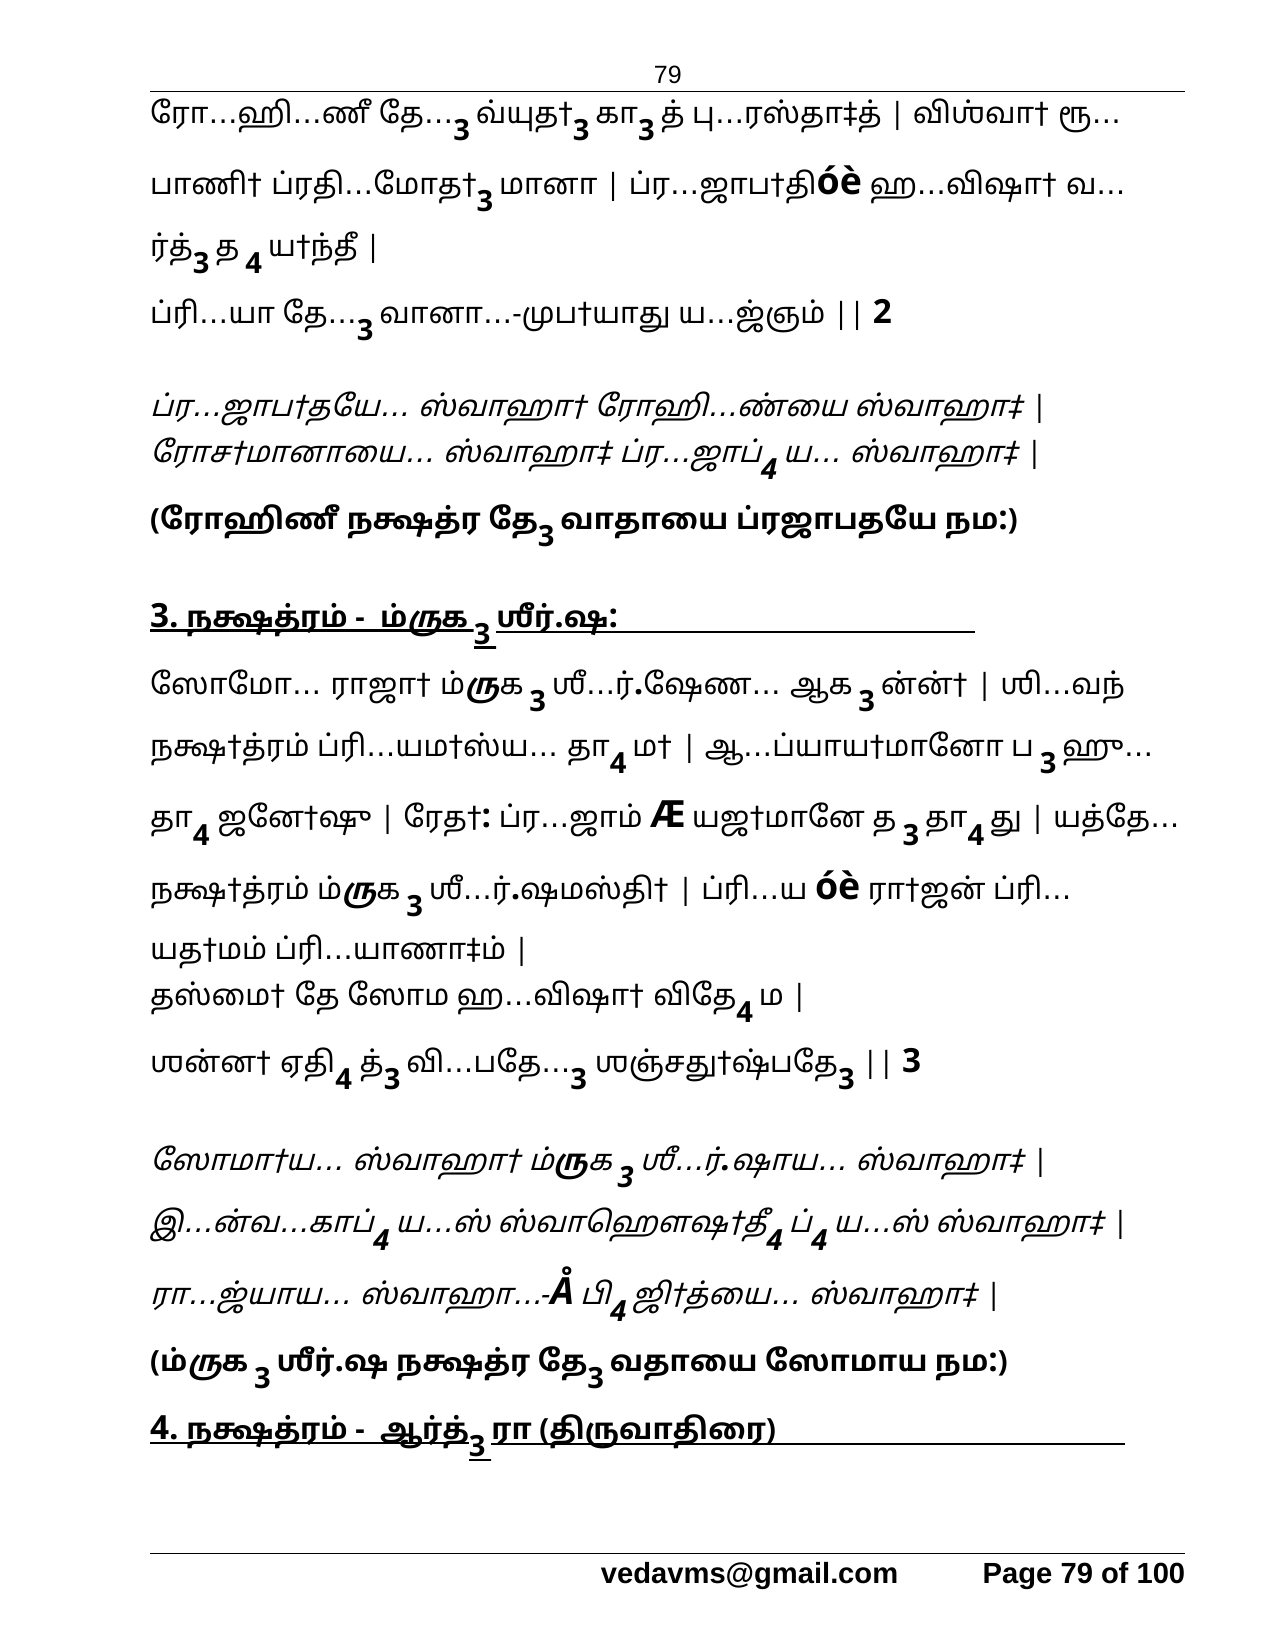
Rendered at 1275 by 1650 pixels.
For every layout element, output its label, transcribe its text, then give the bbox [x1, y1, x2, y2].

text ரா…ஜ்யாய… ஸ்வாஹா…-Åபி4ஜி†த்யை… ஸ்வாஹா‡ | [150, 1264, 1185, 1330]
text ஸோமோ… ராஜா† ம்ருக3ஶீ…ர்.ஷேண… ஆக3ன்ன்† | ஶி…வந் நக்ஷ†த்ரம் ப்ரி…யம†ஸ்ய… தா4ம† | ஆ…ப்யாய†மானோ ப3ஹு…தா4 ஜனே†ஷு | ரேத†: ப்ர…ஜாம் Æயஜ†மானே த3தா4து | யத்தே… நக்ஷ†த்ரம் ம்ருக3ஶீ…ர்.ஷமஸ்தி† | ப்ரி…யóè ரா†ஜன் ப்ரி…யத†மம் ப்ரி…யாணா‡ம் | [150, 659, 1185, 970]
text ரோ…ஹி…ணீ தே…3வ்யுத†3கா3த் பு…ரஸ்தா‡த் | விஶ்வா† ரூ…பாணி† ப்ரதி…மோத†3மானா | ப்ர…ஜாப†திóè ஹ…விஷா† வ…ர்த்3த4ய†ந்தீ | ப்ரி…யா தே…3வானா…-முப†யாது ய…ஜ்ஞம் || 2 [150, 92, 1185, 349]
text 3. நக்ஷத்ரம் - ம்ருக3ஶீர்.ஷ: [150, 591, 1185, 653]
text இ…ன்வ…காப்4ய…ஸ் ஸ்வாஹௌஷ†தீ4ப்4ய…ஸ் ஸ்வாஹா‡ | [150, 1202, 1185, 1258]
text (ம்ருக3ஶீர்.ஷ நக்ஷத்ர தே3வதாயை ஸோமாய நம:) [150, 1336, 1185, 1397]
text 4. நக்ஷத்ரம் - ஆர்த்3ரா (திருவாதிரை) [150, 1403, 1185, 1464]
text ஶன்ன† ஏதி4 த்3வி…பதே…3 ஶஞ்சது†ஷ்பதே3 || 3 [150, 1037, 1185, 1098]
text ஸோமா†ய… ஸ்வாஹா† ம்ருக3ஶீ…ர்.ஷாய… ஸ்வாஹா‡ | [150, 1134, 1185, 1196]
text தஸ்மை† தே ஸோம ஹ…விஷா† விதே4ம | [150, 974, 1185, 1031]
text ரோச†மானாயை… ஸ்வாஹா‡ ப்ர…ஜாப்4ய… ஸ்வாஹா‡ | [150, 431, 1185, 488]
text ப்ர…ஜாப†தயே… ஸ்வாஹா† ரோஹி…ண்யை ஸ்வாஹா‡ | [150, 385, 1185, 427]
text (ரோஹிணீ நக்ஷத்ர தே3வாதாயை ப்ரஜாபதயே நம:) [150, 494, 1185, 555]
